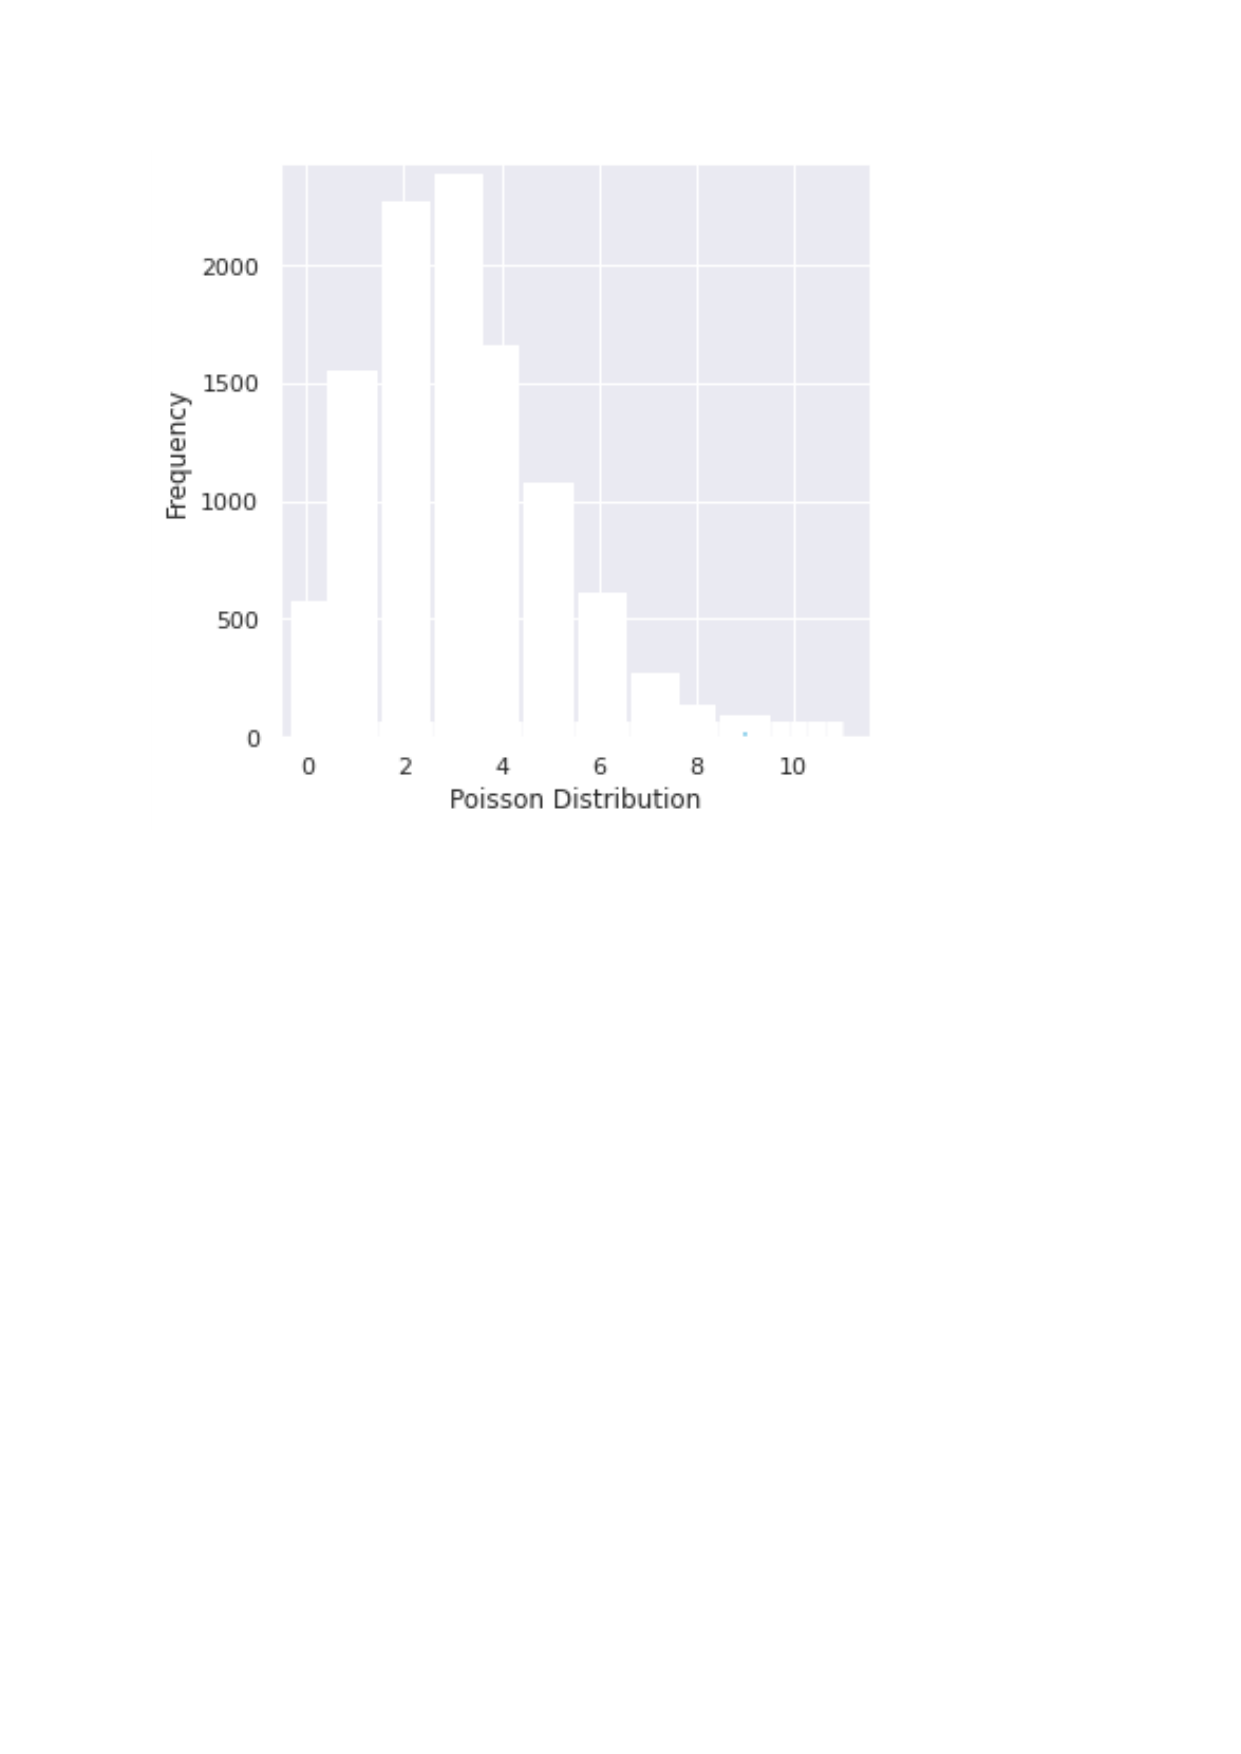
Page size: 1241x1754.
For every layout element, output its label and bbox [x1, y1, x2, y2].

picture [150, 150, 883, 830]
